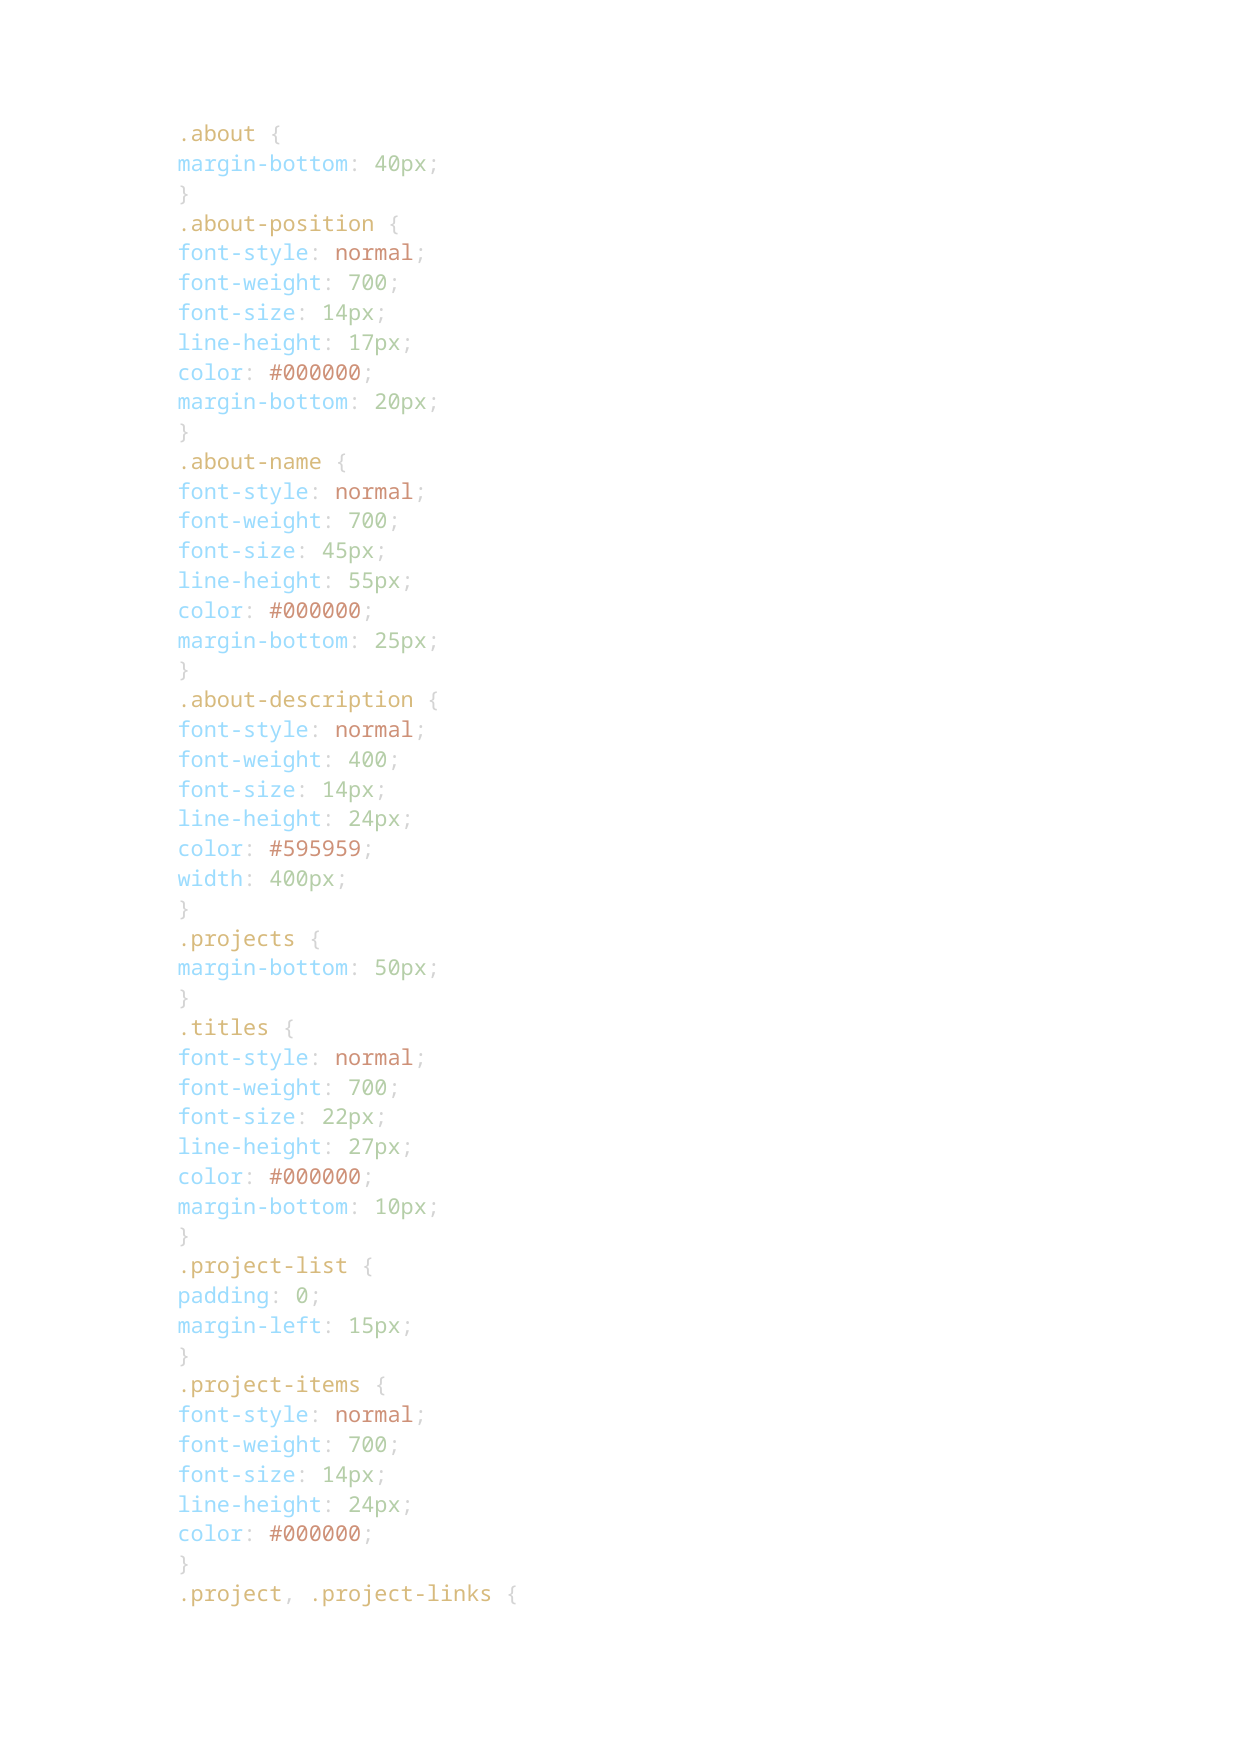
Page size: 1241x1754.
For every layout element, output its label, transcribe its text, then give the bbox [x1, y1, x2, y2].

text font-size: 45px; [177, 535, 1152, 565]
text color: #000000; [177, 356, 1152, 386]
text margin-bottom: 10px; [177, 1191, 1152, 1220]
text .project, .project-links { [177, 1578, 1152, 1608]
text .about { [177, 118, 1152, 148]
text line-height: 24px; [177, 1488, 1152, 1518]
text .project-items { [177, 1369, 1152, 1399]
text } [177, 982, 1152, 1012]
text } [177, 654, 1152, 684]
text } [177, 416, 1152, 446]
text font-style: normal; [177, 1399, 1152, 1429]
text } [177, 893, 1152, 922]
text } [177, 1548, 1152, 1578]
text font-weight: 400; [177, 744, 1152, 773]
text color: #000000; [177, 595, 1152, 624]
text font-weight: 700; [177, 1429, 1152, 1459]
text } [177, 1220, 1152, 1250]
text font-style: normal; [177, 1042, 1152, 1071]
text .about-position { [177, 207, 1152, 237]
text .about-name { [177, 446, 1152, 476]
text color: #000000; [177, 1161, 1152, 1191]
text .about-description { [177, 684, 1152, 714]
text line-height: 27px; [177, 1131, 1152, 1161]
text line-height: 17px; [177, 327, 1152, 356]
text } [177, 1339, 1152, 1369]
text .titles { [177, 1012, 1152, 1042]
text font-size: 14px; [177, 297, 1152, 327]
text line-height: 55px; [177, 565, 1152, 595]
text margin-bottom: 20px; [177, 386, 1152, 416]
text width: 400px; [177, 863, 1152, 893]
text font-size: 22px; [177, 1101, 1152, 1131]
text line-height: 24px; [177, 803, 1152, 833]
text margin-left: 15px; [177, 1310, 1152, 1339]
text font-weight: 700; [177, 1071, 1152, 1101]
text padding: 0; [177, 1280, 1152, 1310]
text font-size: 14px; [177, 773, 1152, 803]
text font-style: normal; [177, 714, 1152, 744]
text margin-bottom: 50px; [177, 952, 1152, 982]
text .projects { [177, 922, 1152, 952]
text margin-bottom: 25px; [177, 624, 1152, 654]
text margin-bottom: 40px; [177, 148, 1152, 178]
text color: #595959; [177, 833, 1152, 863]
text font-style: normal; [177, 237, 1152, 267]
text .project-list { [177, 1250, 1152, 1280]
text font-weight: 700; [177, 267, 1152, 297]
text color: #000000; [177, 1518, 1152, 1548]
text font-weight: 700; [177, 505, 1152, 535]
text } [177, 178, 1152, 207]
text font-size: 14px; [177, 1459, 1152, 1488]
text font-style: normal; [177, 476, 1152, 505]
